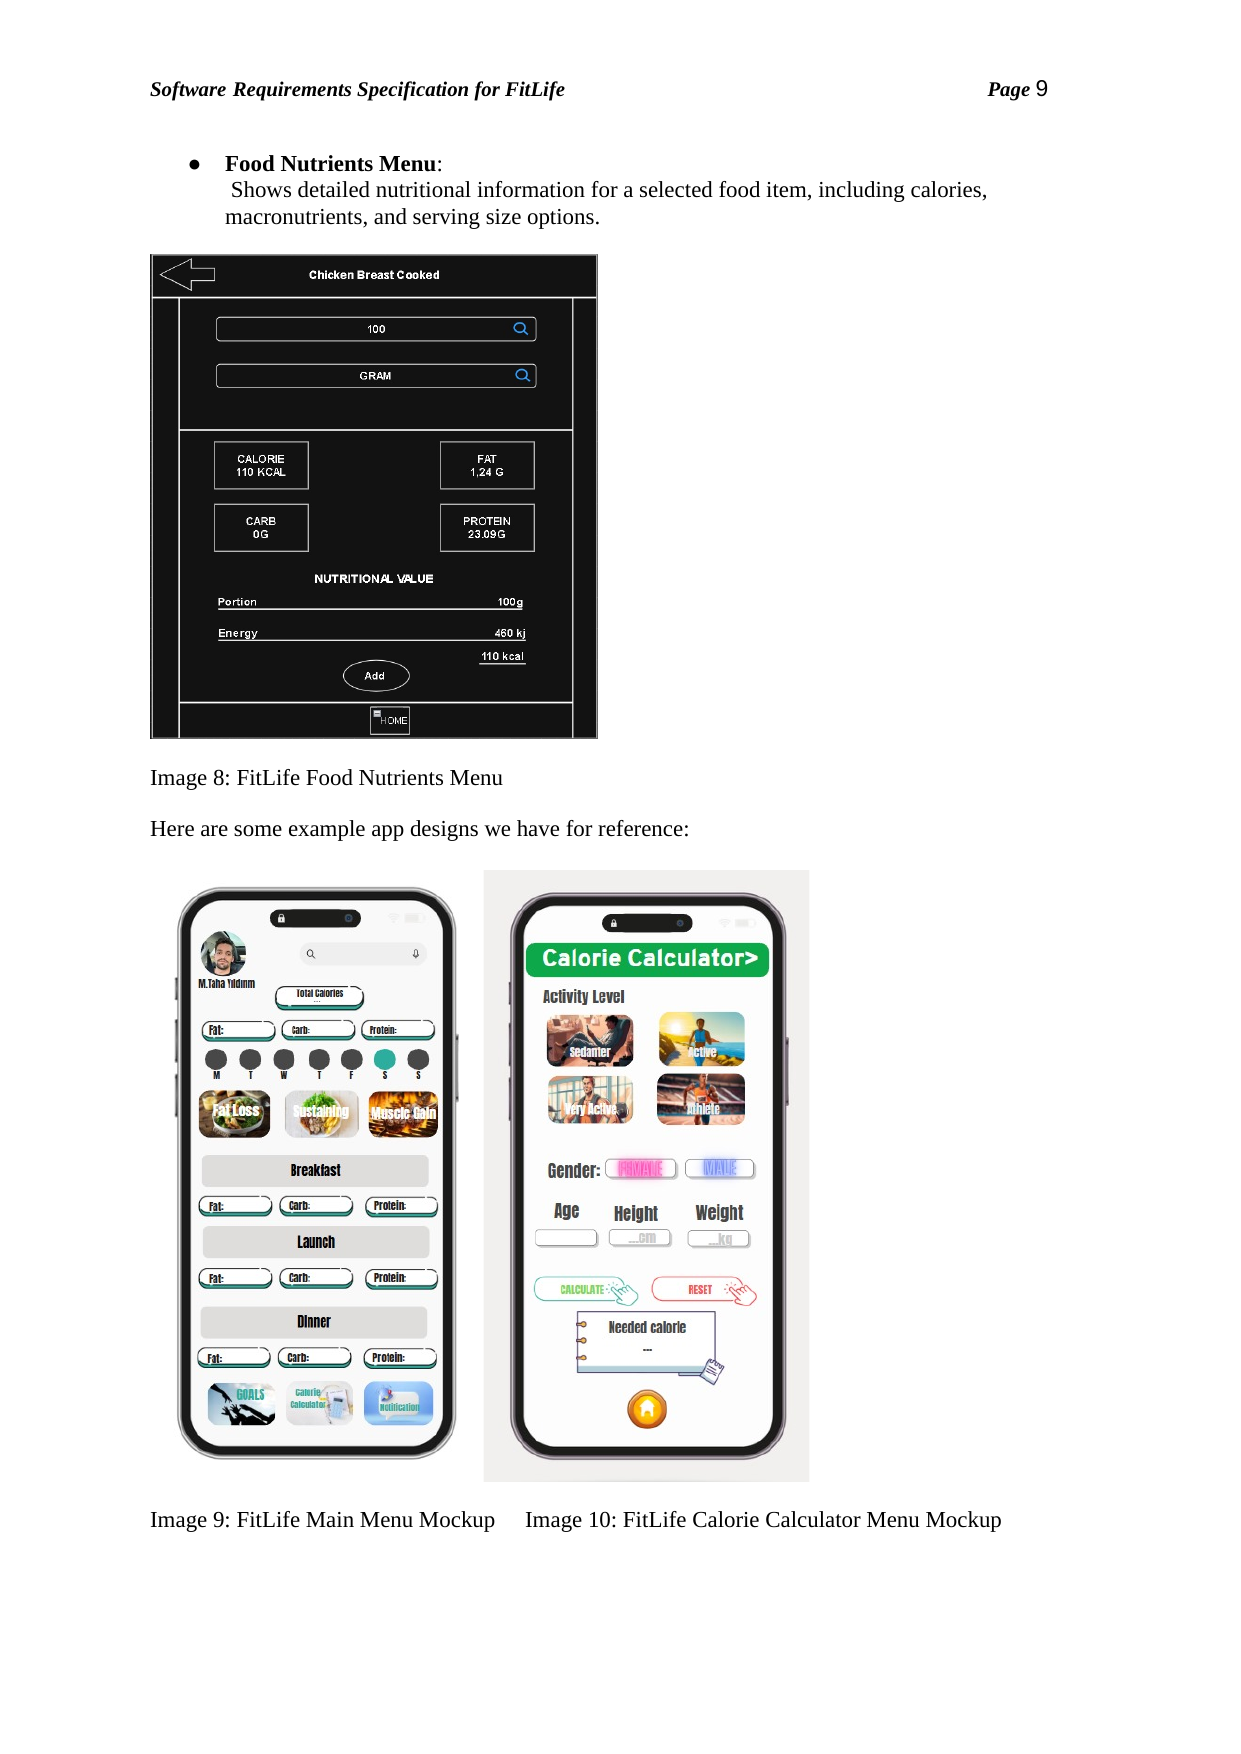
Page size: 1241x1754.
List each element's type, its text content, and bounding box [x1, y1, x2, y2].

list Food Nutrients Menu: Shows detailed nutritional information for a selected food item, including calories, macronutrients, and serving size options. [187, 150, 1090, 229]
text Here are some example app designs we have for reference: [150, 815, 1090, 842]
text Image 8: FitLife Food Nutrients Menu [150, 764, 1090, 790]
picture [150, 254, 598, 739]
picture [150, 866, 810, 1482]
text Image 9: FitLife Main Menu Mockup Image 10: FitLife Calorie Calculator Menu Mockup [150, 1506, 1090, 1532]
